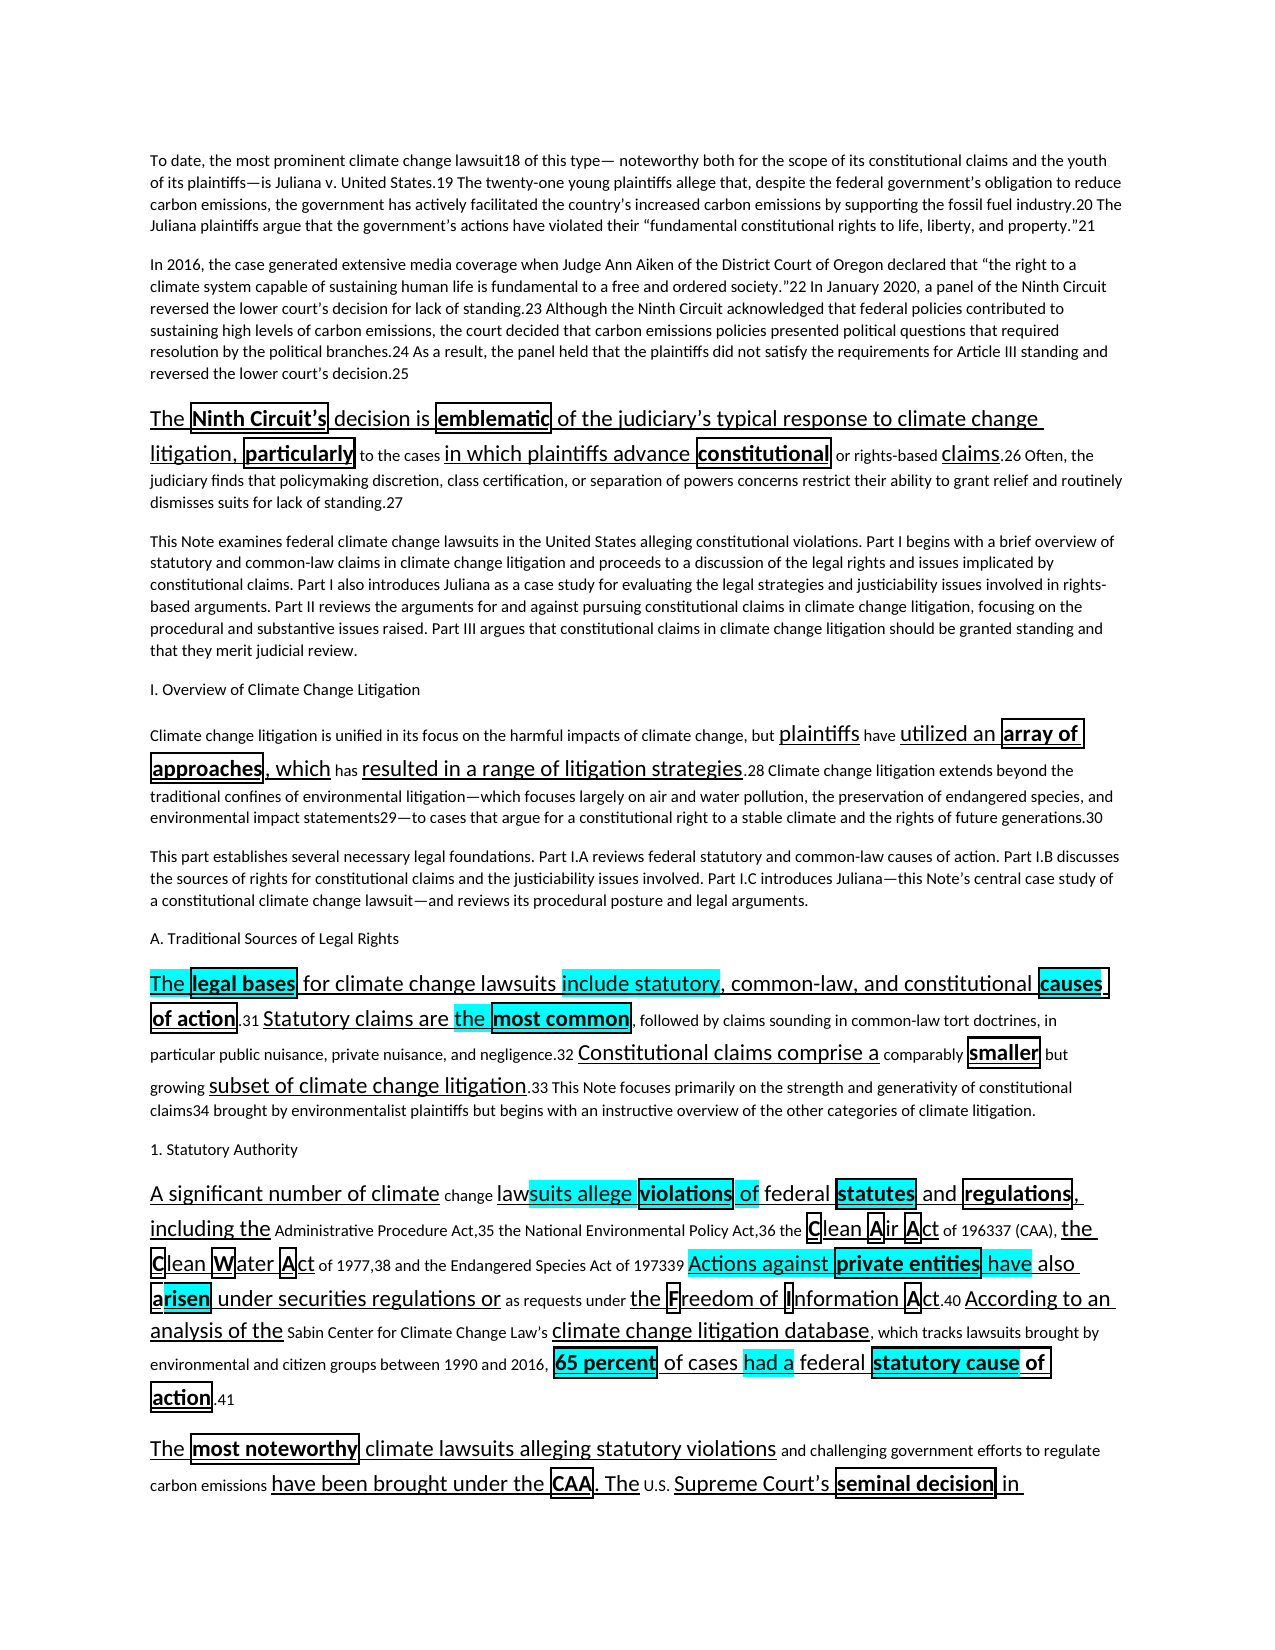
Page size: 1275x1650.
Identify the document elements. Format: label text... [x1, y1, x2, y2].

text 1. Statutory Authority [150, 1139, 1125, 1159]
text Climate change litigation is unified in its focus on the harmful impacts of climate change, but plaintiffs have utilized an array of approaches, which has resulted in a range of litigation strategies.28 Climate change litigation extends beyond the traditional confines of environmental litigation—which focuses largely on air and water pollution, the preservation of endangered species, and environmental impact statements29—to cases that argue for a constitutional right to a stable climate and the rights of future generations.30 [150, 717, 1125, 828]
text The legal bases for climate change lawsuits include statutory, common-law, and constitutional causes of action.31 Statutory claims are the most common, followed by claims sounding in common-law tort doctrines, in particular public nuisance, private nuisance, and negligence.32 Constitutional claims comprise a comparably smaller but growing subset of climate change litigation.33 This Note focuses primarily on the strength and generativity of constitutional claims34 brought by environmentalist plaintiffs but begins with an instructive overview of the other categories of climate litigation. [150, 967, 1125, 1121]
text I. Overview of Climate Change Litigation [150, 679, 1125, 699]
text A. Traditional Sources of Legal Rights [150, 928, 1125, 949]
text The Ninth Circuit’s decision is emblematic of the judiciary’s typical response to climate change litigation, particularly to the cases in which plaintiffs advance constitutional or rights-based claims.26 Often, the judiciary finds that policymaking discretion, class certification, or separation of powers concerns restrict their ability to grant relief and routinely dismisses suits for lack of standing.27 [150, 402, 1125, 513]
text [150, 1432, 1125, 1499]
text To date, the most prominent climate change lawsuit18 of this type— noteworthy both for the scope of its constitutional claims and the youth of its plaintiffs—is Juliana v. United States.19 The twenty-one young plaintiffs allege that, despite the federal government’s obligation to reduce carbon emissions, the government has actively facilitated the country’s increased carbon emissions by supporting the fossil fuel industry.20 The Juliana plaintiffs argue that the government’s actions have violated their “fundamental constitutional rights to life, liberty, and property.”21 [150, 150, 1125, 236]
text This part establishes several necessary legal foundations. Part I.A reviews federal statutory and common-law causes of action. Part I.B discusses the sources of rights for constitutional claims and the justiciability issues involved. Part I.C introduces Juliana—this Note’s central case study of a constitutional climate change lawsuit—and reviews its procedural posture and legal arguments. [150, 846, 1125, 910]
text In 2016, the case generated extensive media coverage when Judge Ann Aiken of the District Court of Oregon declared that “the right to a climate system capable of sustaining human life is fundamental to a free and ordered society.”22 In January 2020, a panel of the Ninth Circuit reversed the lower court’s decision for lack of standing.23 Although the Ninth Circuit acknowledged that federal policies contributed to sustaining high levels of carbon emissions, the court decided that carbon emissions policies presented political questions that required resolution by the political branches.24 As a result, the panel held that the plaintiffs did not satisfy the requirements for Article III standing and reversed the lower court’s decision.25 [150, 254, 1125, 384]
text This Note examines federal climate change lawsuits in the United States alleging constitutional violations. Part I begins with a brief overview of statutory and common-law claims in climate change litigation and proceeds to a discussion of the legal rights and issues implicated by constitutional claims. Part I also introduces Juliana as a case study for evaluating the legal strategies and justiciability issues involved in rights-based arguments. Part II reviews the arguments for and against pursuing constitutional claims in climate change litigation, focusing on the procedural and substantive issues raised. Part III argues that constitutional claims in climate change litigation should be granted standing and that they merit judicial review. [150, 531, 1125, 661]
text A significant number of climate change lawsuits allege violations of federal statutes and regulations, including the Administrative Procedure Act,35 the National Environmental Policy Act,36 the Clean Air Act of 196337 (CAA), the Clean Water Act of 1977,38 and the Endangered Species Act of 197339 Actions against private entities have also arisen under securities regulations or as requests under the Freedom of Information Act.40 According to an analysis of the Sabin Center for Climate Change Law’s climate change litigation database, which tracks lawsuits brought by environmental and citizen groups between 1990 and 2016, 65 percent of cases had a federal statutory cause of action.41 [150, 1177, 1125, 1413]
